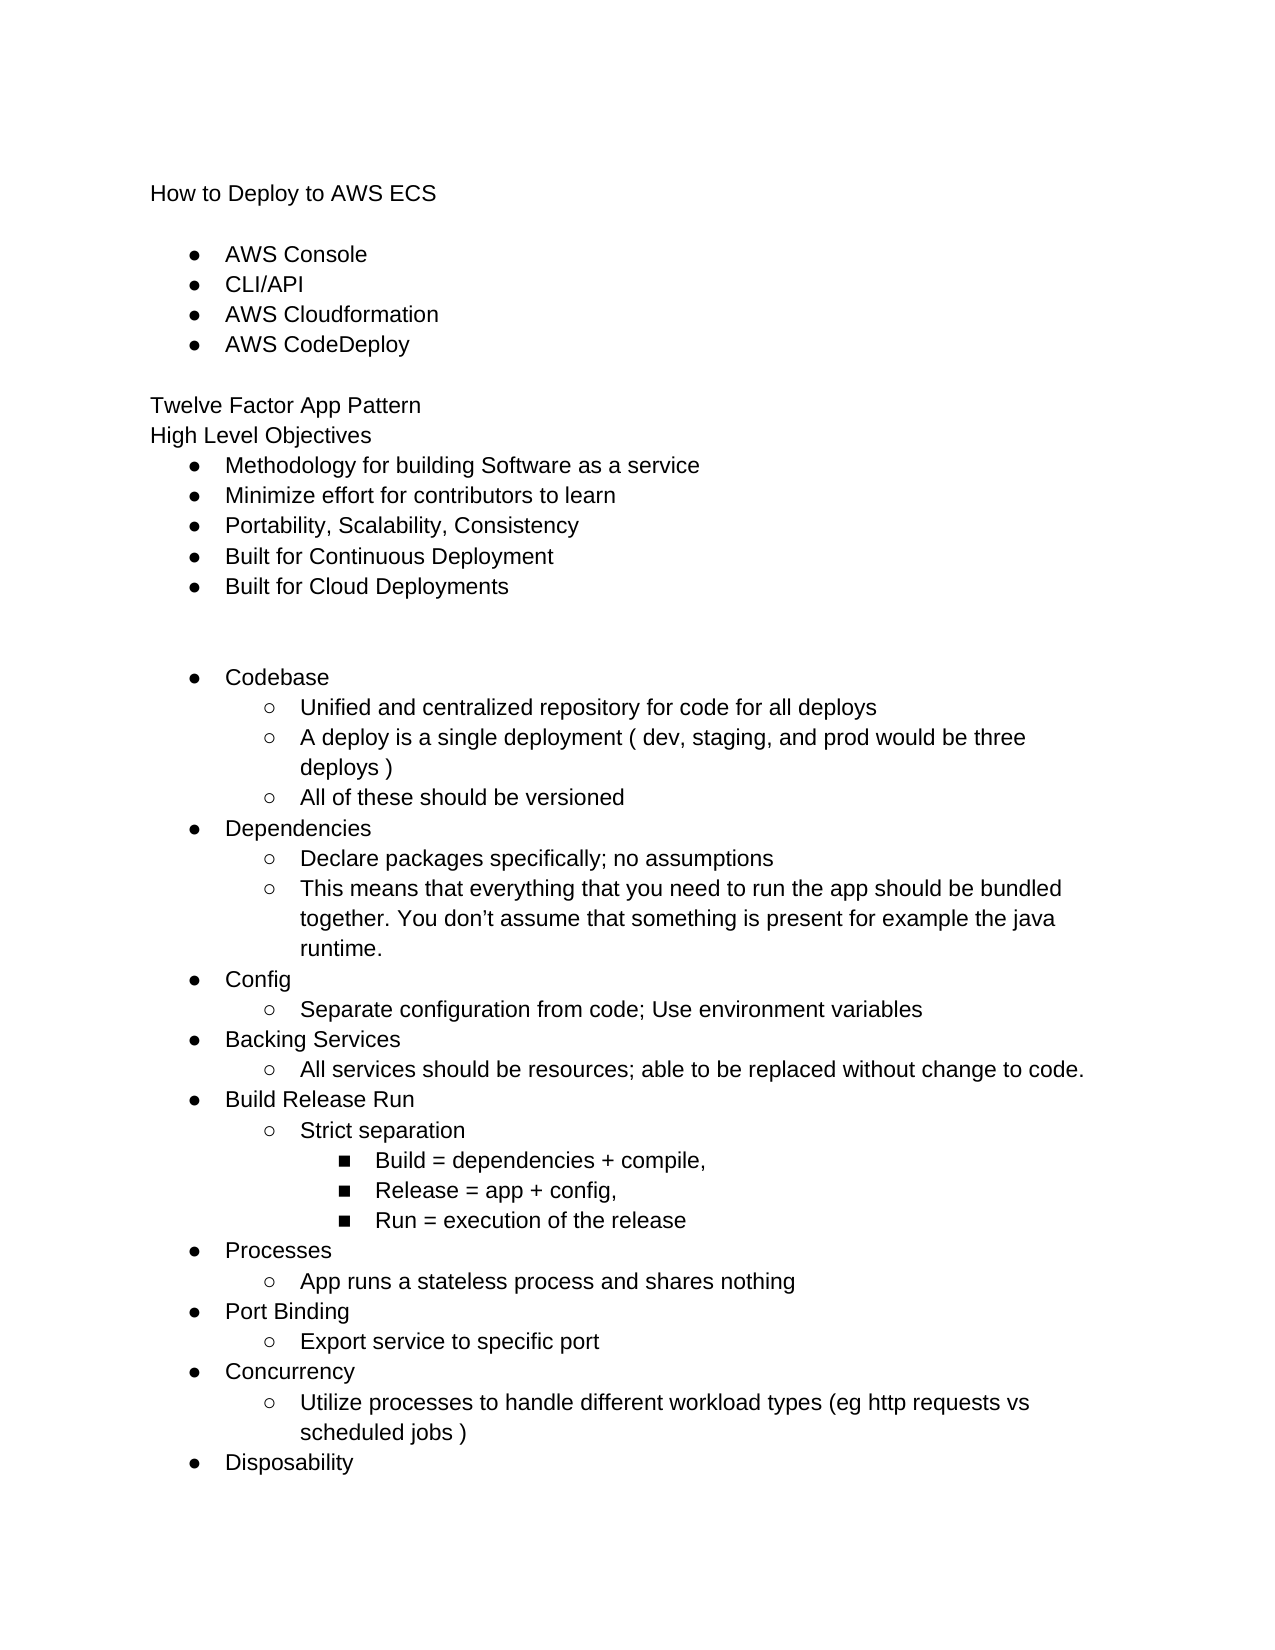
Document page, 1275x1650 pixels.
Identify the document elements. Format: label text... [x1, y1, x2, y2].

list AWS CodeDeploy [187, 331, 1125, 358]
list Declare packages specifically; no assumptions [262, 845, 1125, 871]
list Codebase [187, 663, 1125, 690]
list All of these should be versioned [262, 784, 1125, 811]
list A deploy is a single deployment ( dev, staging, and prod would be three deploys ) [262, 724, 1125, 781]
list Minimize effort for contributors to learn [187, 482, 1125, 509]
list CLI/API [187, 271, 1125, 297]
list Build = dependencies + compile, [337, 1147, 1125, 1173]
list Strict separation [262, 1117, 1125, 1143]
list Processes [187, 1237, 1125, 1264]
list Config [187, 966, 1125, 992]
list Build Release Run [187, 1086, 1125, 1113]
list AWS Console [187, 241, 1125, 267]
text High Level Objectives [150, 422, 1125, 448]
list Disposability [187, 1449, 1125, 1475]
text How to Deploy to AWS ECS [150, 180, 1125, 207]
list Concurrency [187, 1358, 1125, 1385]
list Unified and centralized repository for code for all deploys [262, 694, 1125, 720]
list Separate configuration from code; Use environment variables [262, 996, 1125, 1022]
list Run = execution of the release [337, 1207, 1125, 1234]
list Utilize processes to handle different workload types (eg http requests vs scheduled jobs ) [262, 1388, 1125, 1445]
list Built for Cloud Deployments [187, 573, 1125, 599]
list Port Binding [187, 1298, 1125, 1324]
list This means that everything that you need to run the app should be bundled together. You don’t assume that something is present for example the java runtime. [262, 875, 1125, 962]
list Release = app + config, [337, 1177, 1125, 1203]
list AWS Cloudformation [187, 301, 1125, 327]
list App runs a stateless process and shares nothing [262, 1268, 1125, 1294]
list Built for Continuous Deployment [187, 543, 1125, 569]
text Twelve Factor App Pattern [150, 392, 1125, 418]
list Methodology for building Software as a service [187, 452, 1125, 478]
list Backing Services [187, 1026, 1125, 1052]
list Dependencies [187, 814, 1125, 841]
list All services should be resources; able to be replaced without change to code. [262, 1056, 1125, 1083]
list Export service to specific port [262, 1328, 1125, 1354]
list Portability, Scalability, Consistency [187, 512, 1125, 539]
